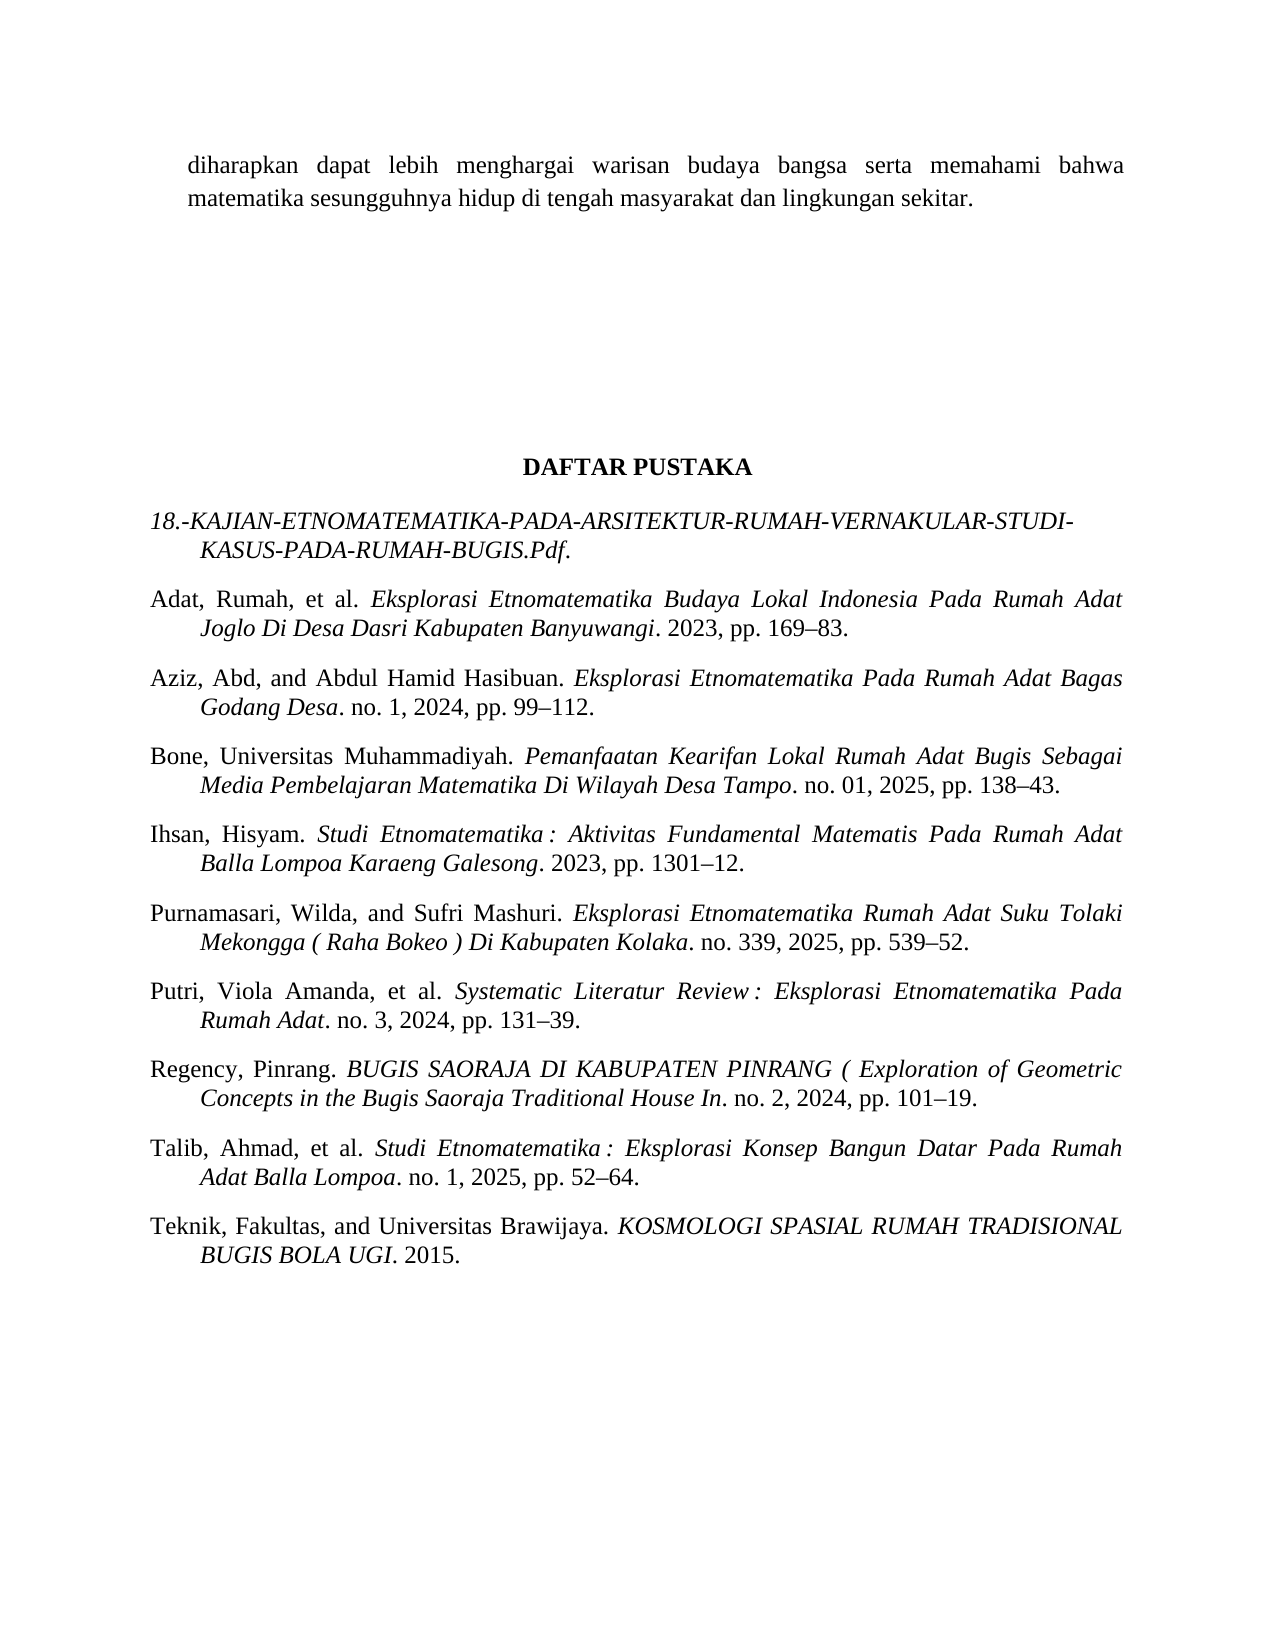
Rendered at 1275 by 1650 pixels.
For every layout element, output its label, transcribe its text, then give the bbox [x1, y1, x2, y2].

text Aziz, Abd, and Abdul Hamid Hasibuan. Eksplorasi Etnomatematika Pada Rumah Adat Bagas Godang Desa. no. 1, 2024, pp. 99–112. [150, 663, 1125, 720]
text Bone, Universitas Muhammadiyah. Pemanfaatan Kearifan Lokal Rumah Adat Bugis Sebagai Media Pembelajaran Matematika Di Wilayah Desa Tampo. no. 01, 2025, pp. 138–43. [150, 741, 1125, 799]
text 18.-KAJIAN-ETNOMATEMATIKA-PADA-ARSITEKTUR-RUMAH-VERNAKULAR-STUDI-KASUS-PADA-RUMAH-BUGIS.Pdf. [150, 506, 1125, 564]
text Talib, Ahmad, et al. Studi Etnomatematika : Eksplorasi Konsep Bangun Datar Pada Rumah Adat Balla Lompoa. no. 1, 2025, pp. 52–64. [150, 1133, 1125, 1190]
text Purnamasari, Wilda, and Sufri Mashuri. Eksplorasi Etnomatematika Rumah Adat Suku Tolaki Mekongga ( Raha Bokeo ) Di Kabupaten Kolaka. no. 339, 2025, pp. 539–52. [150, 898, 1125, 955]
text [187, 150, 1125, 212]
text Ihsan, Hisyam. Studi Etnomatematika : Aktivitas Fundamental Matematis Pada Rumah Adat Balla Lompoa Karaeng Galesong. 2023, pp. 1301–12. [150, 819, 1125, 877]
text Regency, Pinrang. BUGIS SAORAJA DI KABUPATEN PINRANG ( Exploration of Geometric Concepts in the Bugis Saoraja Traditional House In. no. 2, 2024, pp. 101–19. [150, 1054, 1125, 1112]
text Teknik, Fakultas, and Universitas Brawijaya. KOSMOLOGI SPASIAL RUMAH TRADISIONAL BUGIS BOLA UGI. 2015. [150, 1211, 1125, 1269]
text DAFTAR PUSTAKA [150, 452, 1125, 481]
text Adat, Rumah, et al. Eksplorasi Etnomatematika Budaya Lokal Indonesia Pada Rumah Adat Joglo Di Desa Dasri Kabupaten Banyuwangi. 2023, pp. 169–83. [150, 584, 1125, 642]
text Putri, Viola Amanda, et al. Systematic Literatur Review : Eksplorasi Etnomatematika Pada Rumah Adat. no. 3, 2024, pp. 131–39. [150, 976, 1125, 1034]
